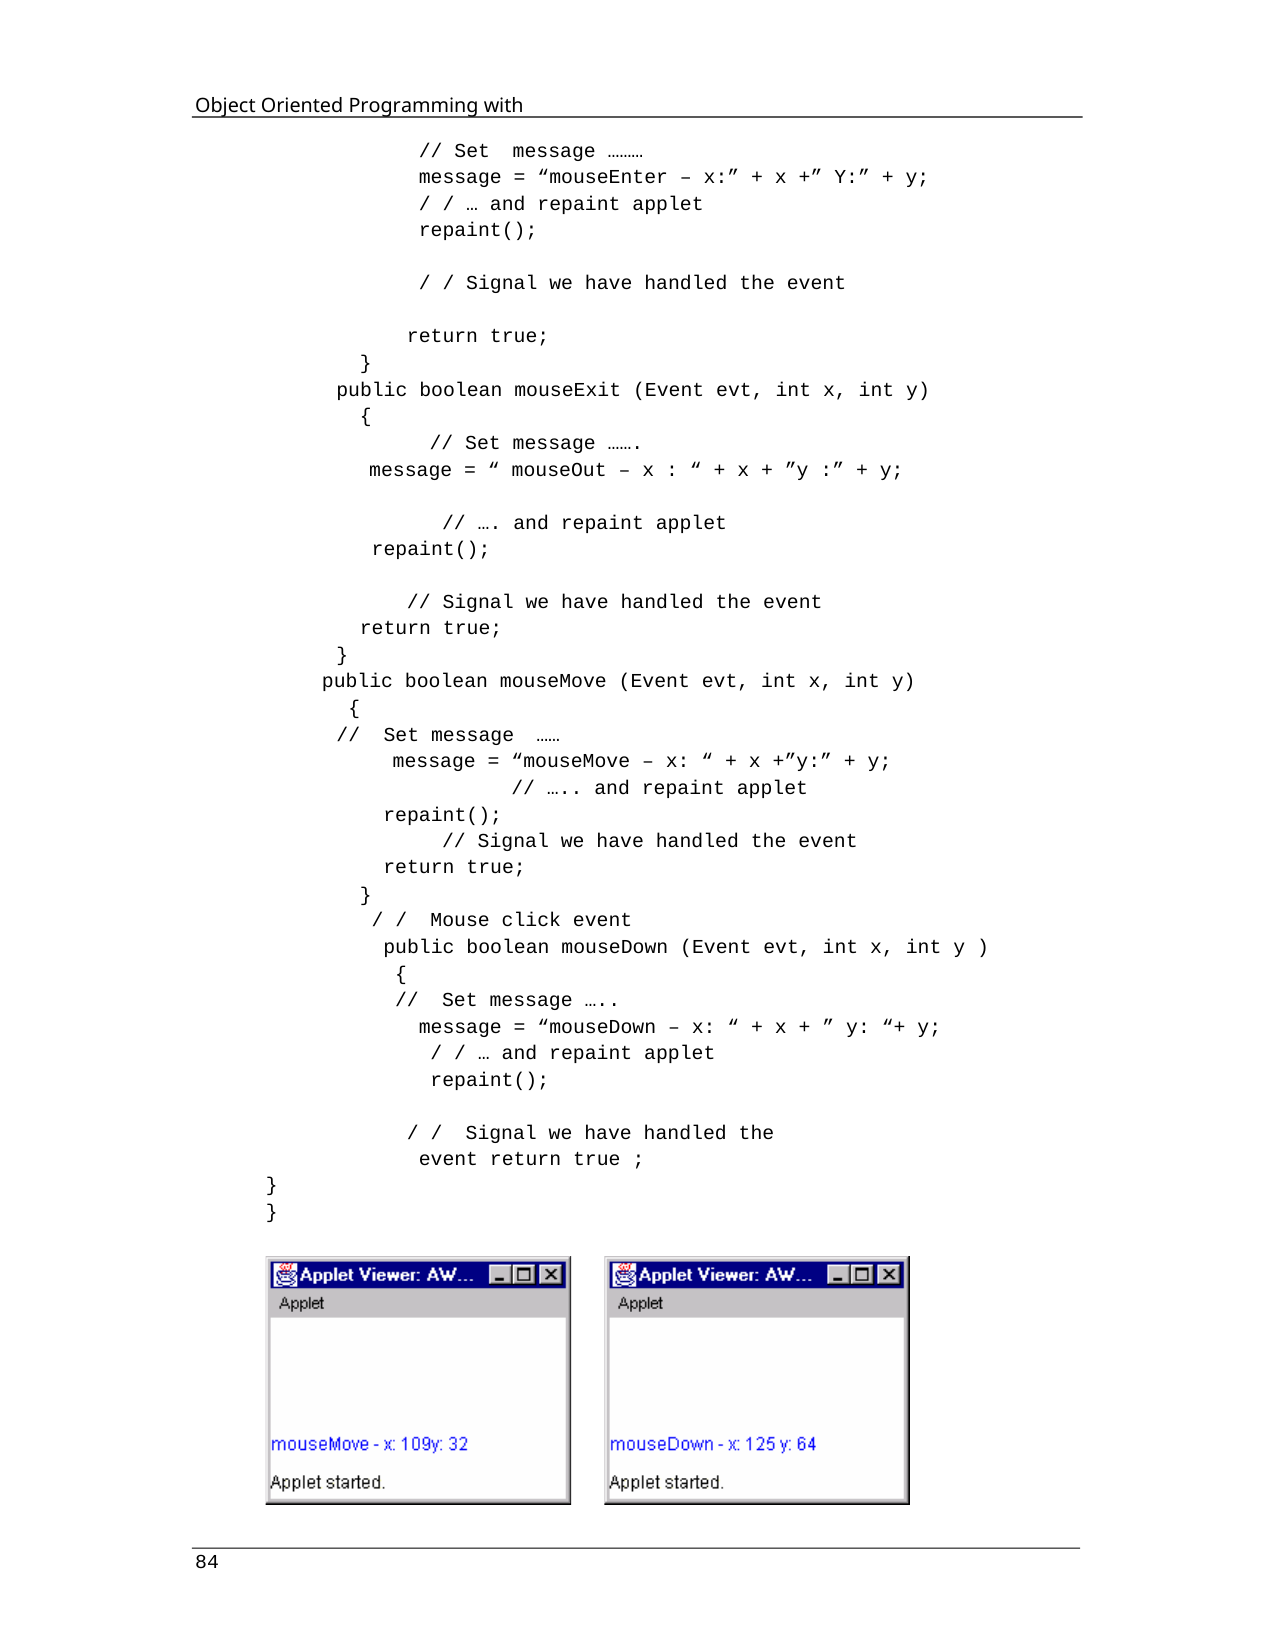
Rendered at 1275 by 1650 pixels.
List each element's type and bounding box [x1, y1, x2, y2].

picture [265, 1256, 572, 1505]
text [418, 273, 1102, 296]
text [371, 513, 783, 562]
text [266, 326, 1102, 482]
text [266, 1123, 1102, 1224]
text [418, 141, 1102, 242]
picture [604, 1256, 910, 1505]
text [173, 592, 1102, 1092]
